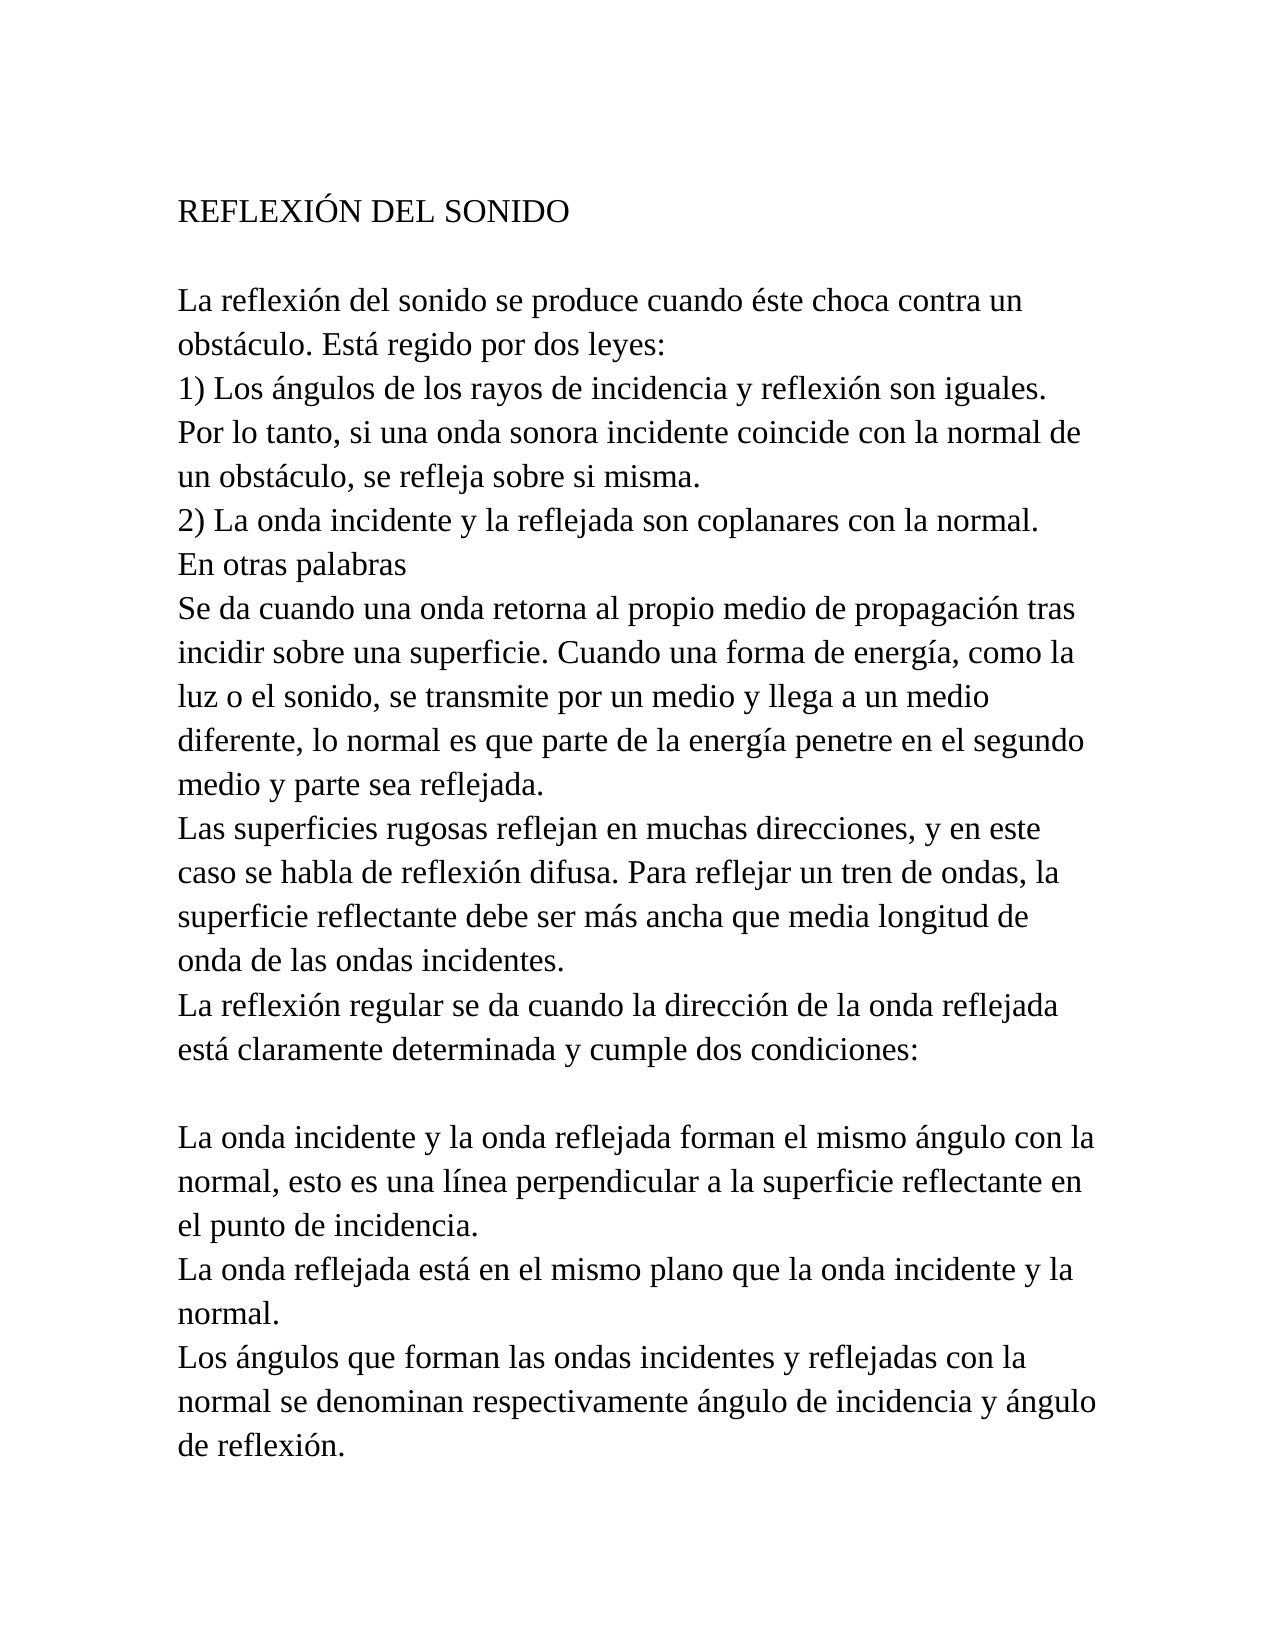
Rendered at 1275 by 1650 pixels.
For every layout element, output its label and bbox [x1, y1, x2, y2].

text [177, 148, 1098, 1464]
